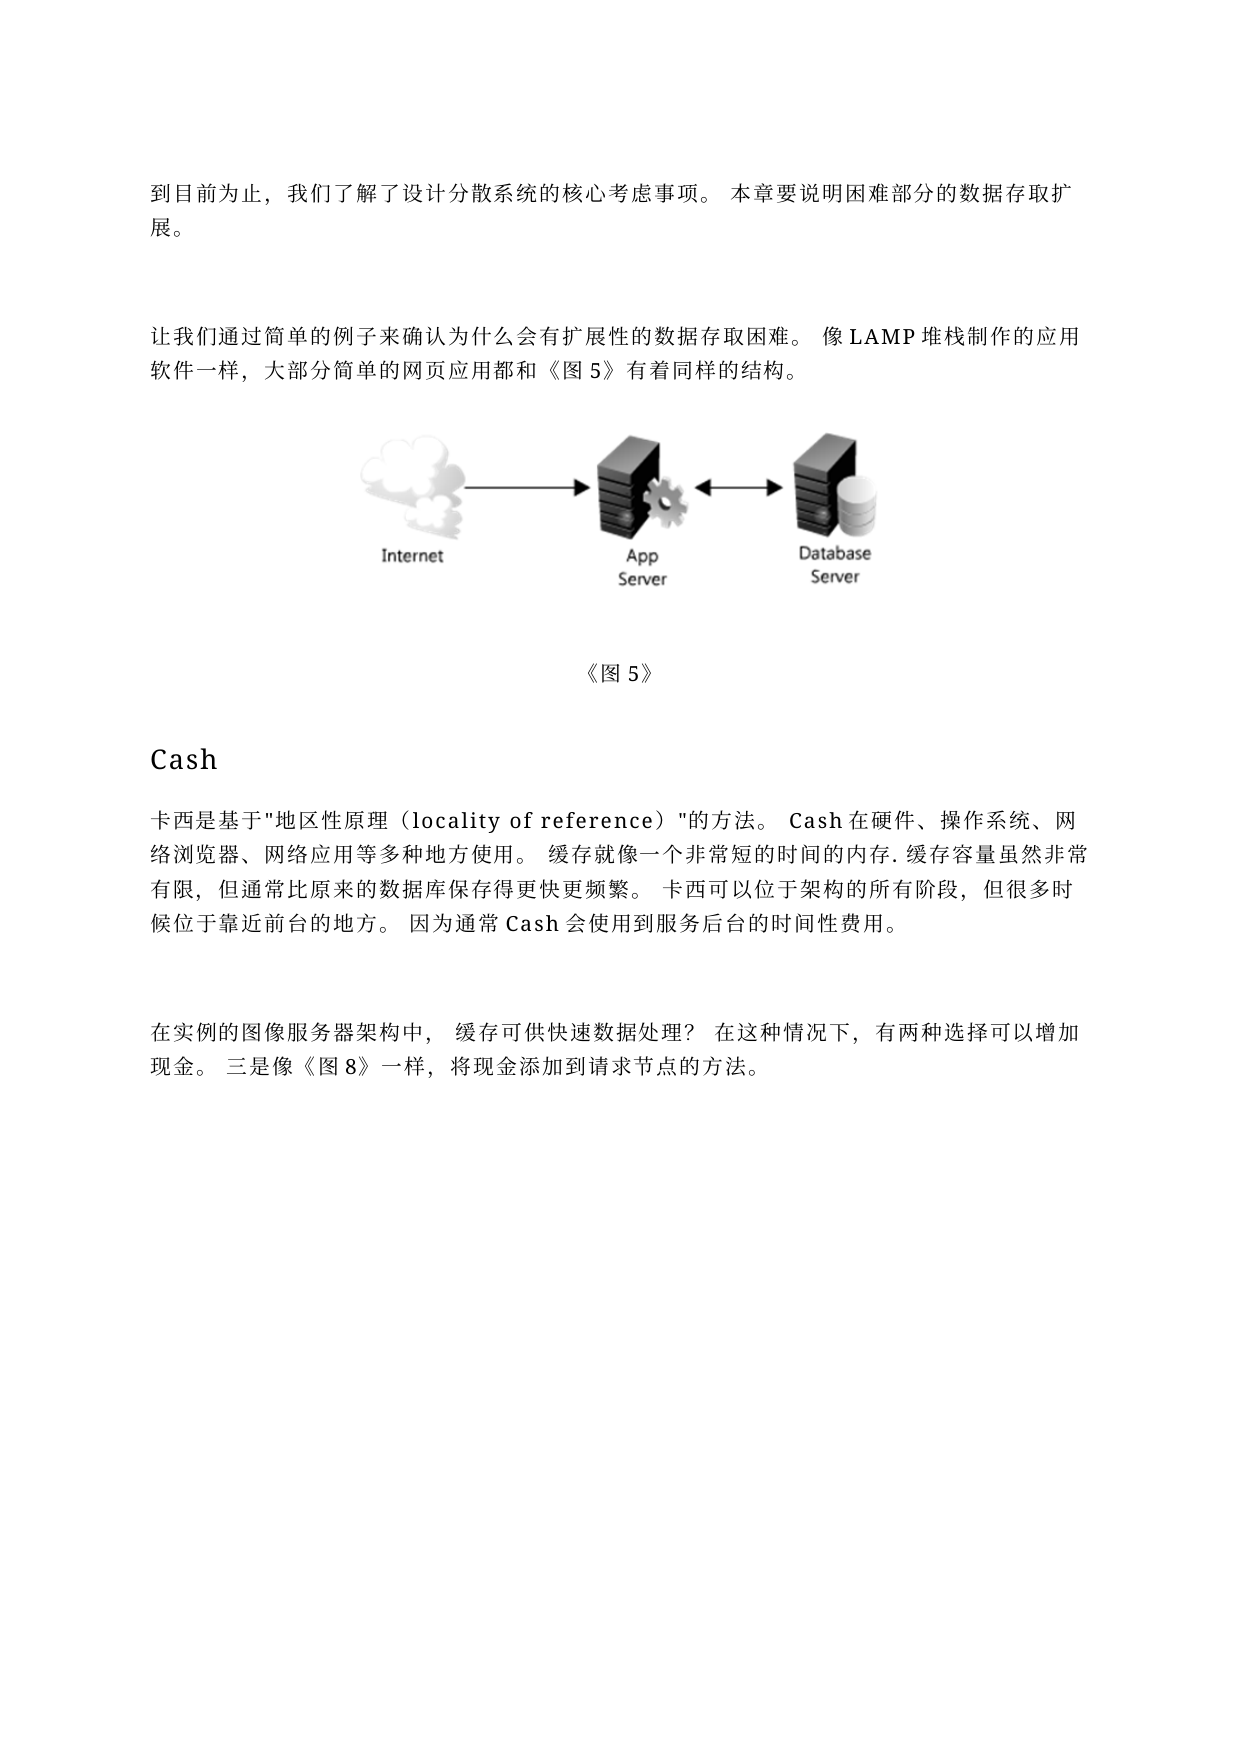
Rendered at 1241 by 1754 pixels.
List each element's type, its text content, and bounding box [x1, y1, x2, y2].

text 到目前为止，我们了解了设计分散系统的核心考虑事项。 本章要说明困难部分的数据存取扩展。 [150, 177, 1090, 241]
text Cash [150, 741, 1090, 778]
text 在实例的图像服务器架构中， 缓存可供快速数据处理？ 在这种情况下，有两种选择可以增加现金。 三是像《图8》一样，将现金添加到请求节点的方法。 [150, 1016, 1090, 1081]
text 让我们通过简单的例子来确认为什么会有扩展性的数据存取困难。 像LAMP堆栈制作的应用软件一样，大部分简单的网页应用都和《图5》有着同样的结构。 [150, 320, 1090, 385]
text 卡西是基于"地区性原理（locality of reference）"的方法。 Cash在硬件、操作系统、网络浏览器、网络应用等多种地方使用。 缓存就像一个非常短的时间的内存. 缓存容量虽然非常有限，但通常比原来的数据库保存得更快更频繁。 卡西可以位于架构的所有阶段，但很多时候位于靠近前台的地方。 因为通常Cash会使用到服务后台的时间性费用。 [150, 804, 1090, 938]
picture [150, 410, 1091, 612]
text 《图5》 [150, 657, 1090, 687]
